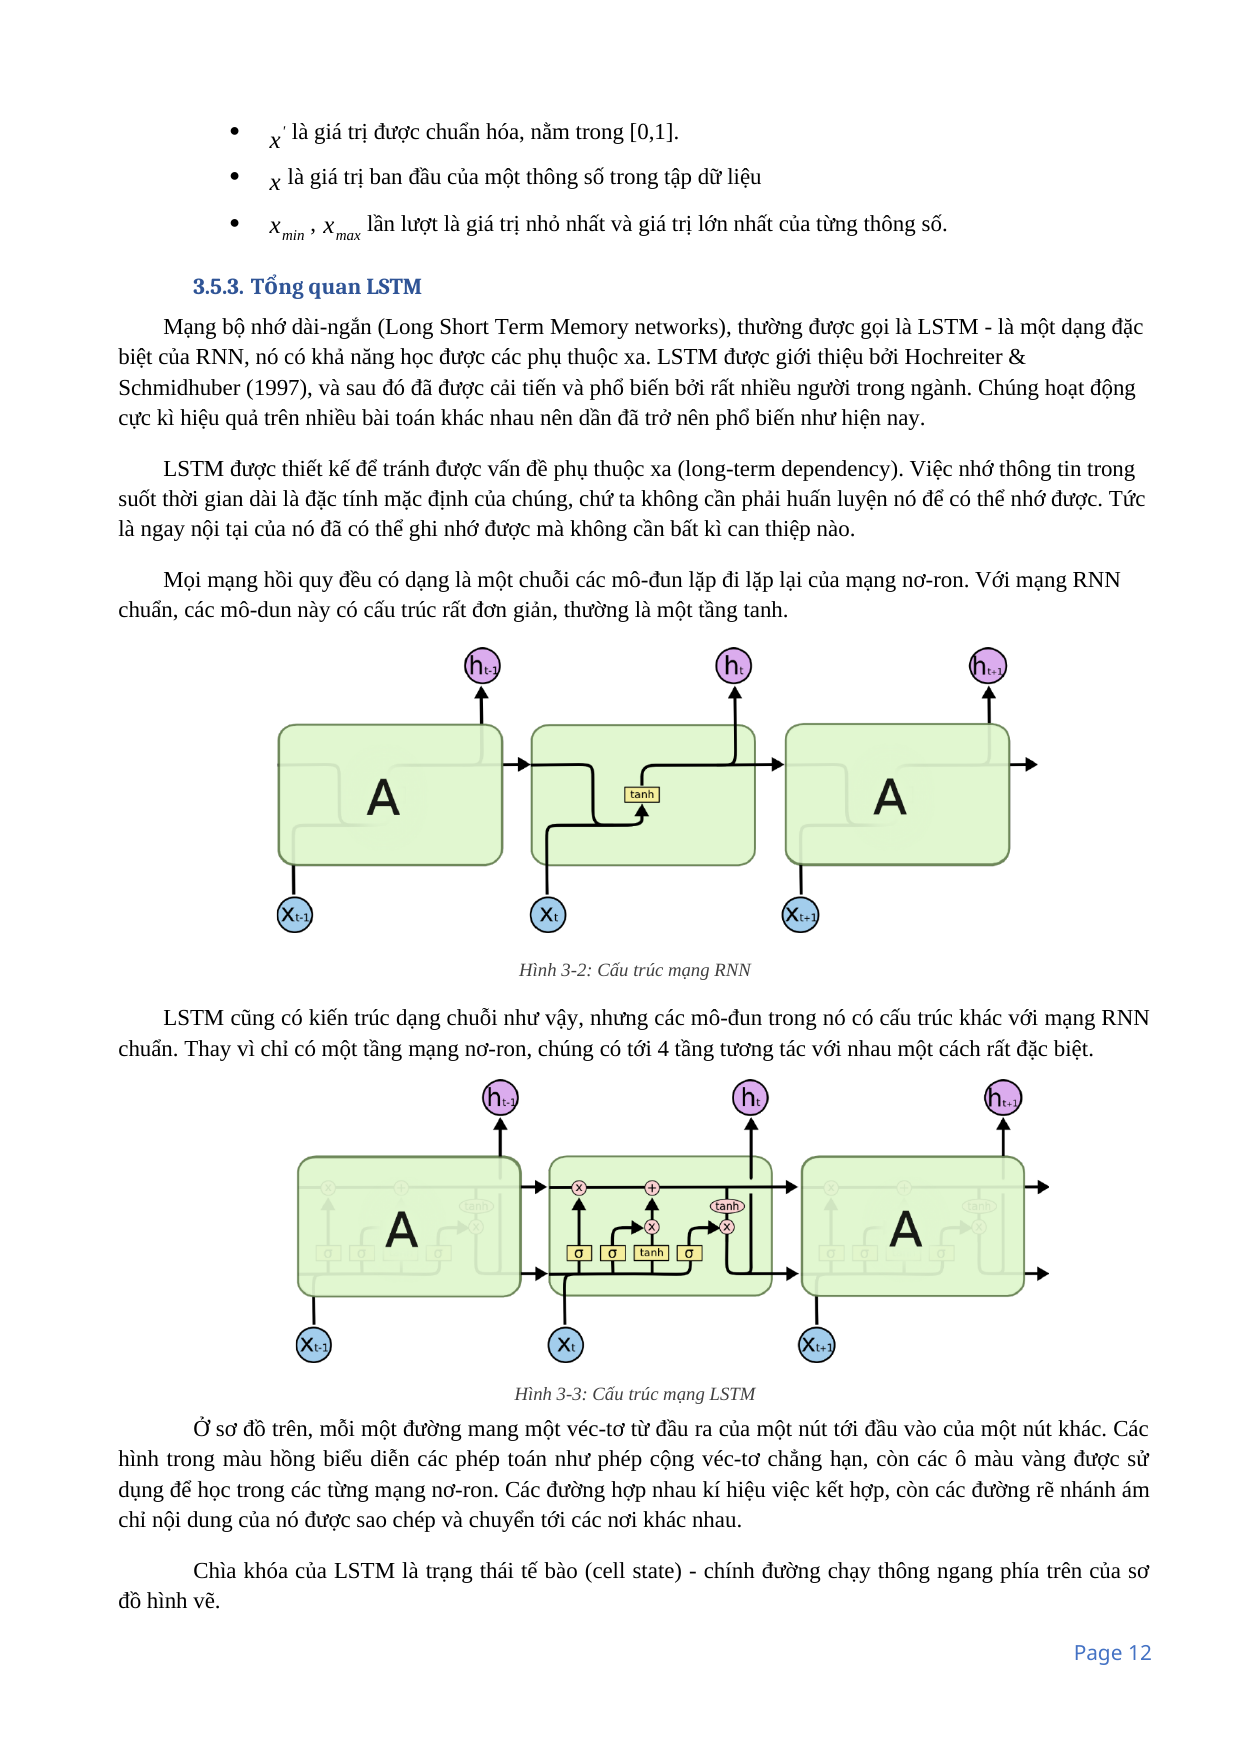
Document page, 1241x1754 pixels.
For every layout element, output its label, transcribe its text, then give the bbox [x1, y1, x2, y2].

text Chìa khóa của LSTM là trạng thái tế bào (cell state) - chính đường chạy thông ngang phía trên của sơ đồ hình vẽ. [118, 1557, 1152, 1613]
list là giá trị ban đầu của một thông số trong tập dữ liệu [231, 163, 1152, 203]
subtitle Tổng quan LSTM [193, 274, 1152, 300]
text Mọi mạng hồi quy đều có dạng là một chuỗi các mô-đun lặp đi lặp lại của mạng nơ-ron. Với mạng RNN chuẩn, các mô-dun này có cấu trúc rất đơn giản, thường là một tầng tanh. [118, 566, 1152, 623]
text LSTM được thiết kế để tránh được vấn đề phụ thuộc xa (long-term dependency). Việc nhớ thông tin trong suốt thời gian dài là đặc tính mặc định của chúng, chứ ta không cần phải huấn luyện nó để có thể nhớ được. Tức là ngay nội tại của nó đã có thể ghi nhớ được mà không cần bất kì can thiệp nào. [118, 455, 1152, 542]
list là giá trị được chuẩn hóa, nằm trong [0,1]. [231, 118, 1152, 158]
picture [276, 647, 1038, 933]
list , lần lượt là giá trị nhỏ nhất và giá trị lớn nhất của từng thông số. [231, 208, 1152, 248]
picture [295, 1079, 1049, 1363]
text LSTM cũng có kiến trúc dạng chuỗi như vậy, nhưng các mô-đun trong nó có cấu trúc khác với mạng RNN chuẩn. Thay vì chỉ có một tầng mạng nơ-ron, chúng có tới 4 tầng tương tác với nhau một cách rất đặc biệt. [118, 1004, 1152, 1062]
text Mạng bộ nhớ dài-ngắn (Long Short Term Memory networks), thường được gọi là LSTM - là một dạng đặc biệt của RNN, nó có khả năng học được các phụ thuộc xa. LSTM được giới thiệu bởi Hochreiter & Schmidhuber (1997), và sau đó đã được cải tiến và phổ biến bởi rất nhiều người trong ngành. Chúng hoạt động cực kì hiệu quả trên nhiều bài toán khác nhau nên dần đã trở nên phổ biến như hiện nay. [118, 313, 1152, 430]
text Hình 3-2: Cấu trúc mạng RNN [118, 959, 1152, 981]
text Ở sơ đồ trên, mỗi một đường mang một véc-tơ từ đầu ra của một nút tới đầu vào của một nút khác. Các hình trong màu hồng biểu diễn các phép toán như phép cộng véc-tơ chẳng hạn, còn các ô màu vàng được sử dụng để học trong các từng mạng nơ-ron. Các đường hợp nhau kí hiệu việc kết hợp, còn các đường rẽ nhánh ám chỉ nội dung của nó được sao chép và chuyển tới các nơi khác nhau. [118, 1415, 1152, 1532]
text Hình 3-3: Cấu trúc mạng LSTM [118, 1383, 1152, 1404]
